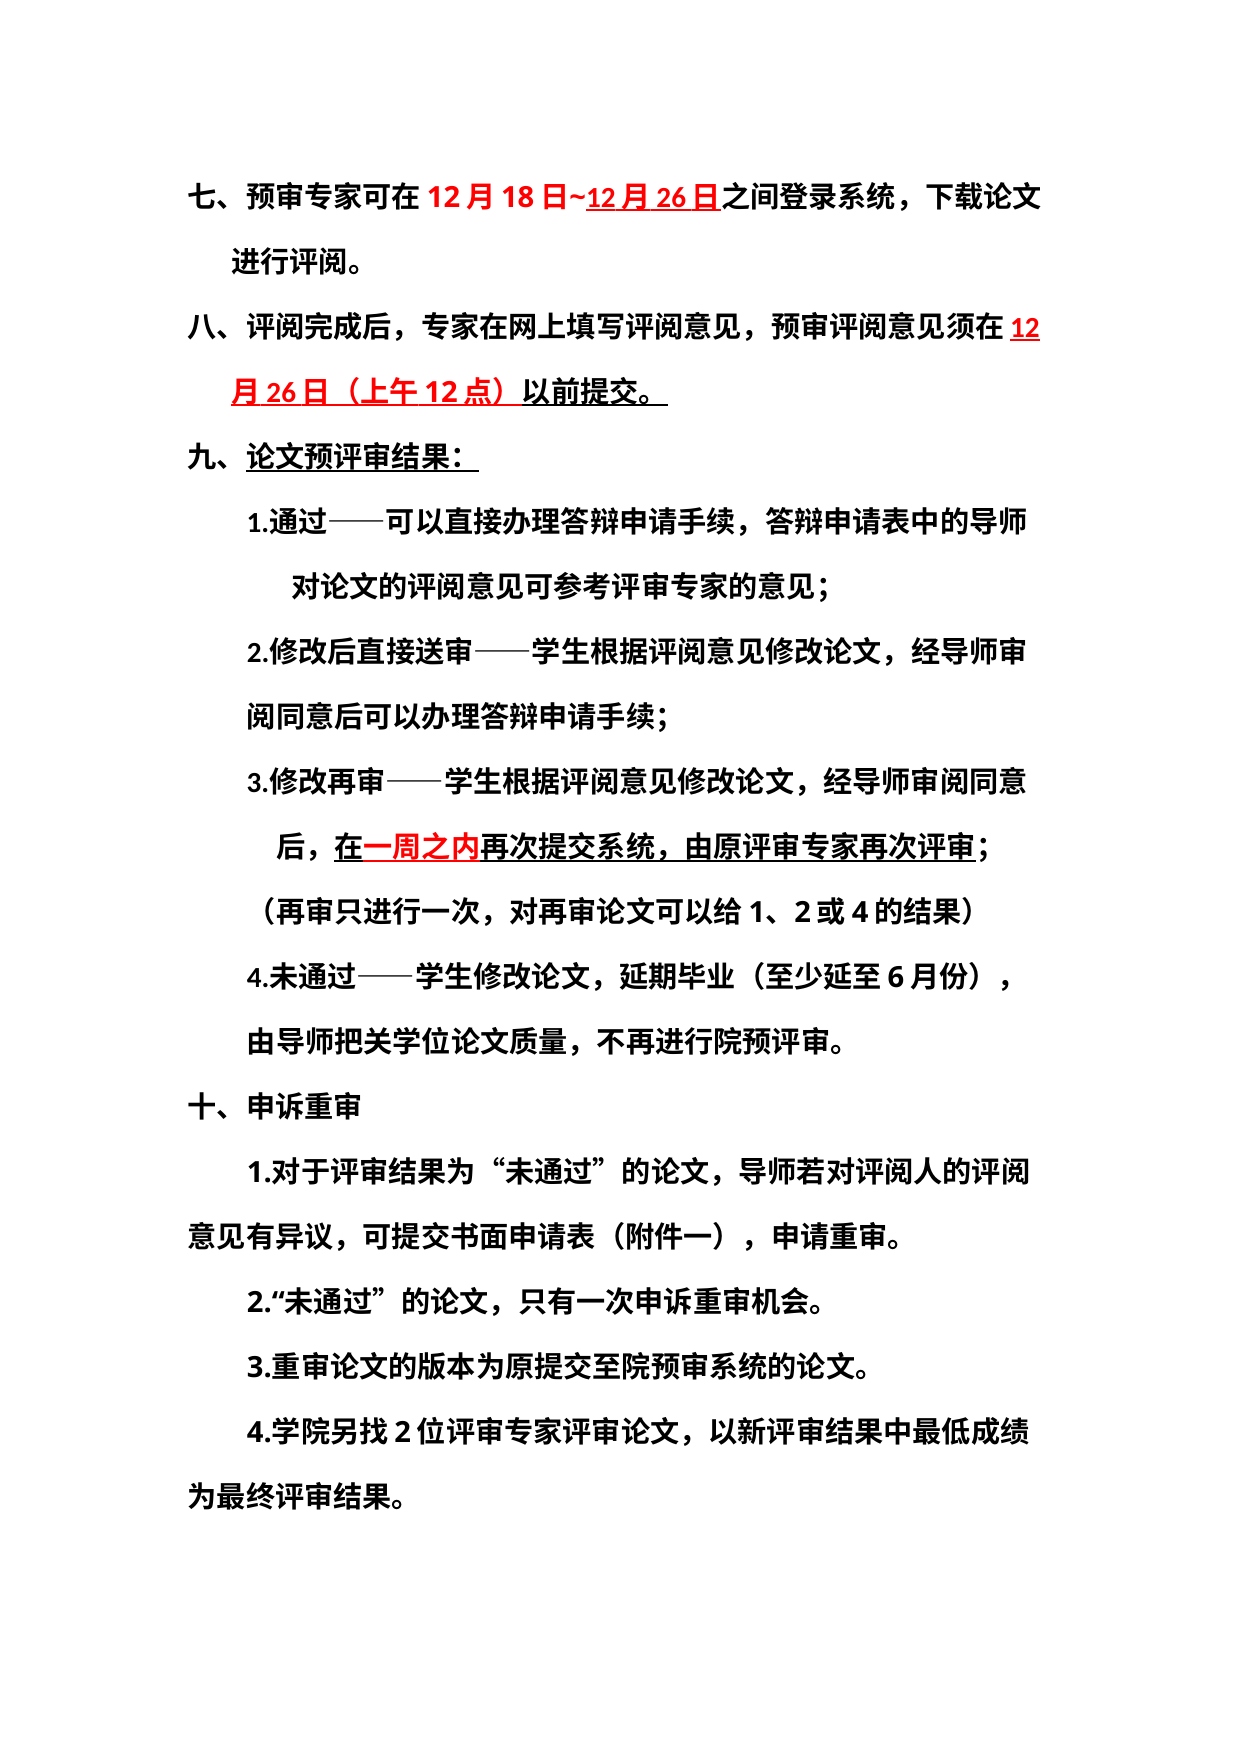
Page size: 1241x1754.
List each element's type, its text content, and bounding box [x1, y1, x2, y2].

text 九、论文预评审结果： [187, 422, 1053, 487]
text 2.修改后直接送审——学生根据评阅意见修改论文，经导师审阅同意后可以办理答辩申请手续； [247, 617, 1053, 747]
text 1.对于评审结果为“未通过”的论文，导师若对评阅人的评阅意见有异议，可提交书面申请表（附件一），申请重审。 [187, 1137, 1053, 1267]
text （再审只进行一次，对再审论文可以给1、2或4的结果） [187, 877, 1053, 942]
text 1.通过——可以直接办理答辩申请手续，答辩申请表中的导师对论文的评阅意见可参考评审专家的意见； [246, 487, 1053, 617]
text 十、申诉重审 [187, 1072, 1053, 1137]
text 八、评阅完成后，专家在网上填写评阅意见，预审评阅意见须在12月26日（上午12点）以前提交。 [187, 292, 1053, 422]
text 4.学院另找2位评审专家评审论文，以新评审结果中最低成绩为最终评审结果。 [187, 1397, 1053, 1527]
text 3.重审论文的版本为原提交至院预审系统的论文。 [187, 1332, 1053, 1397]
text 七、预审专家可在12月18日~12月26日之间登录系统，下载论文进行评阅。 [187, 162, 1053, 292]
text 3.修改再审——学生根据评阅意见修改论文，经导师审阅同意后，在一周之内再次提交系统，由原评审专家再次评审； [246, 747, 1053, 877]
text 4.未通过——学生修改论文，延期毕业（至少延至6月份），由导师把关学位论文质量，不再进行院预评审。 [247, 942, 1053, 1072]
text 2.“未通过”的论文，只有一次申诉重审机会。 [187, 1267, 1053, 1332]
